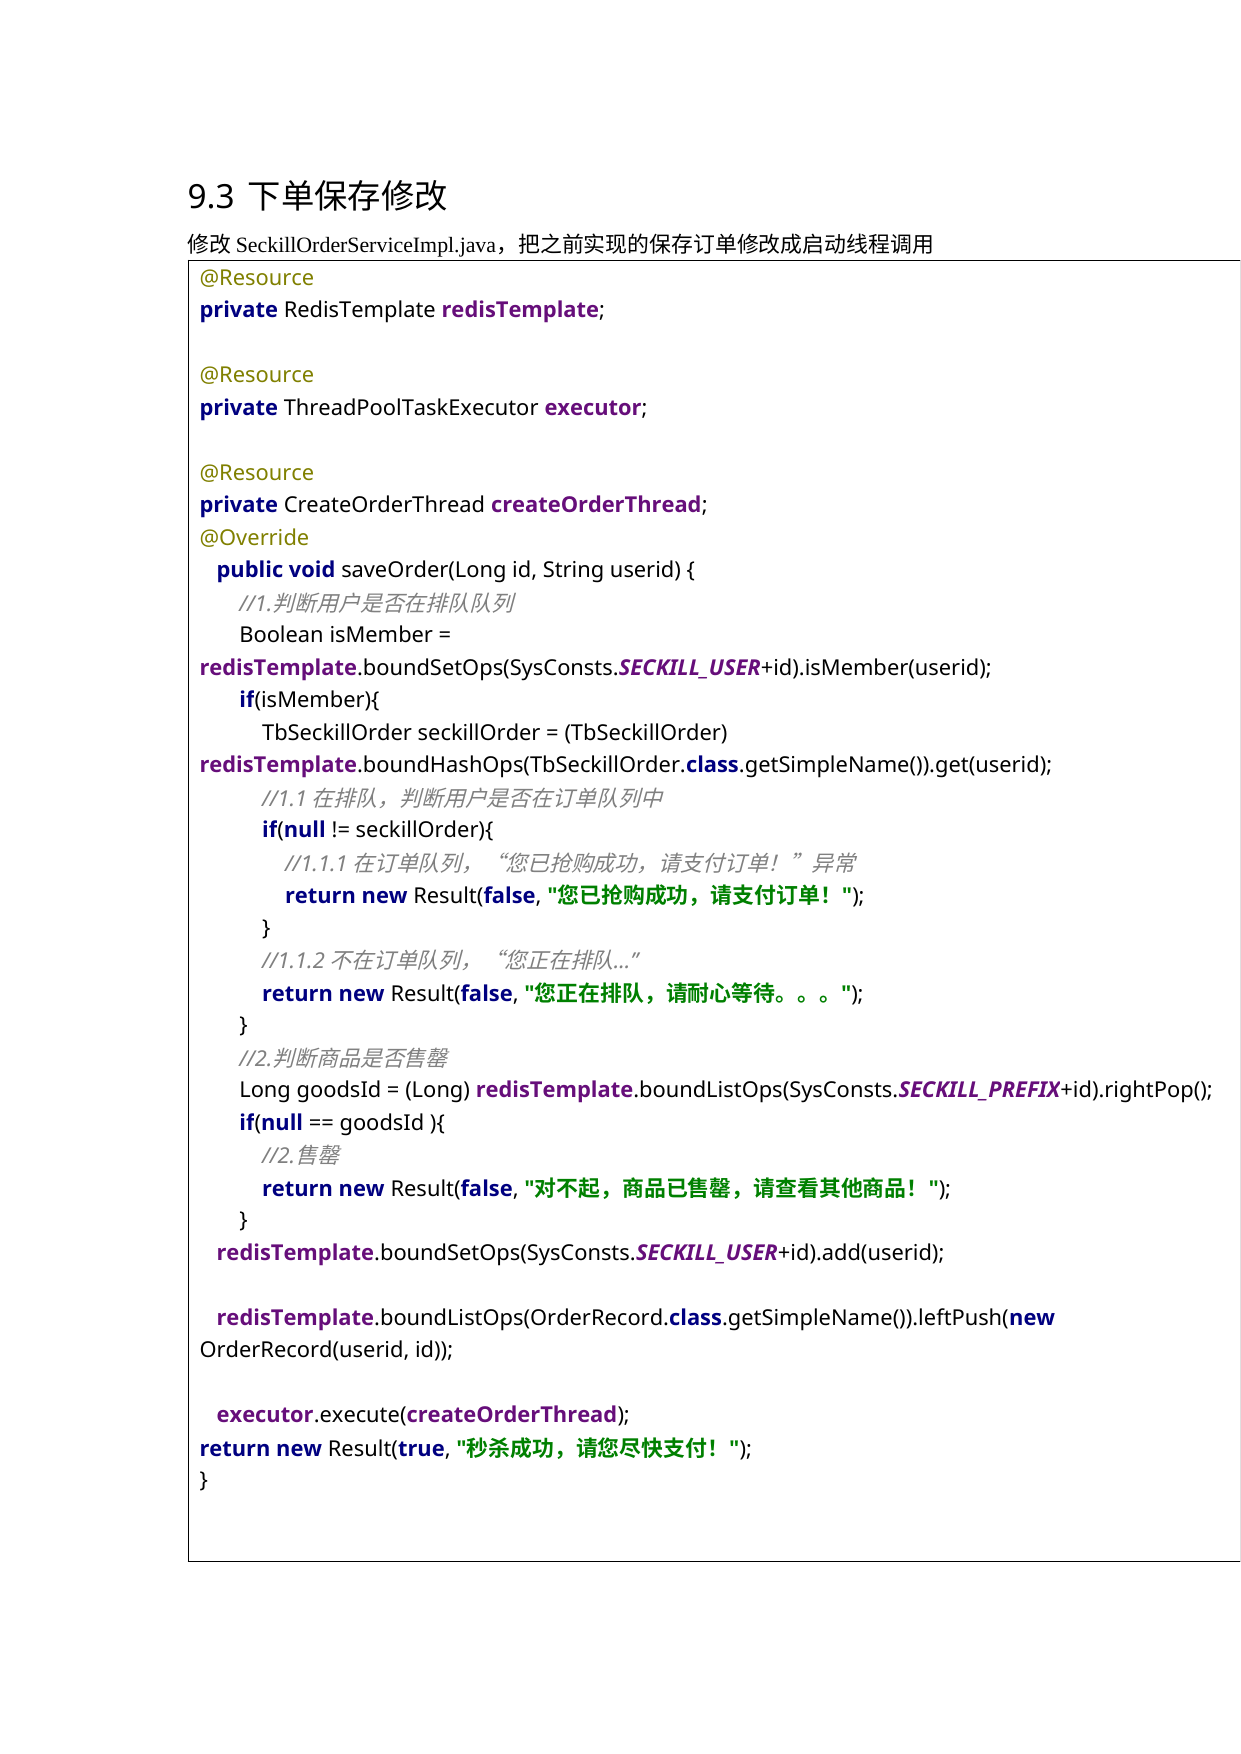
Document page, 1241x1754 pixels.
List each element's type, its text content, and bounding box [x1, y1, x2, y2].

text 修改SeckillOrderServiceImpl.java，把之前实现的保存订单修改成启动线程调用 [187, 227, 1053, 259]
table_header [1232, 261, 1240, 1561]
subtitle 下单保存修改 [187, 162, 1053, 227]
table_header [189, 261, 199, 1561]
